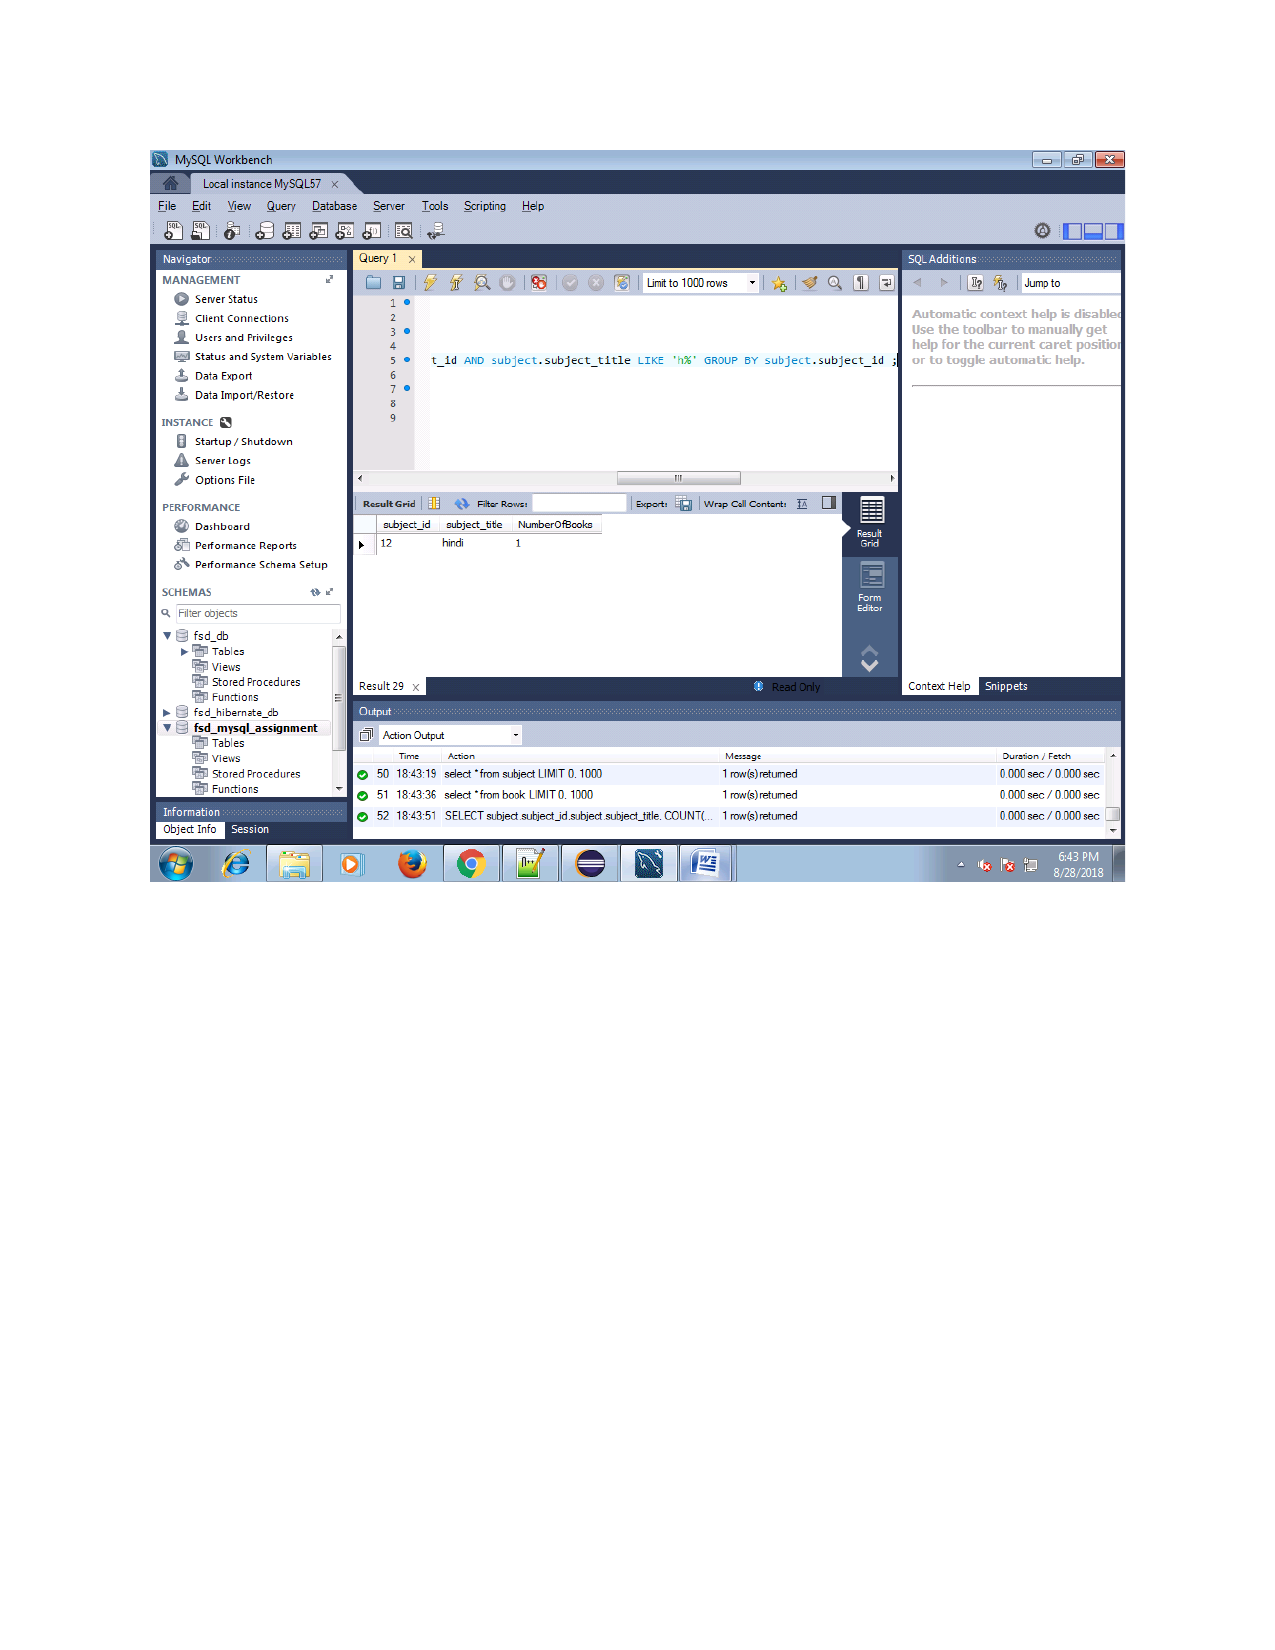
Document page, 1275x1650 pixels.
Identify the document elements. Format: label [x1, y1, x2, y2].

picture [150, 150, 1125, 882]
